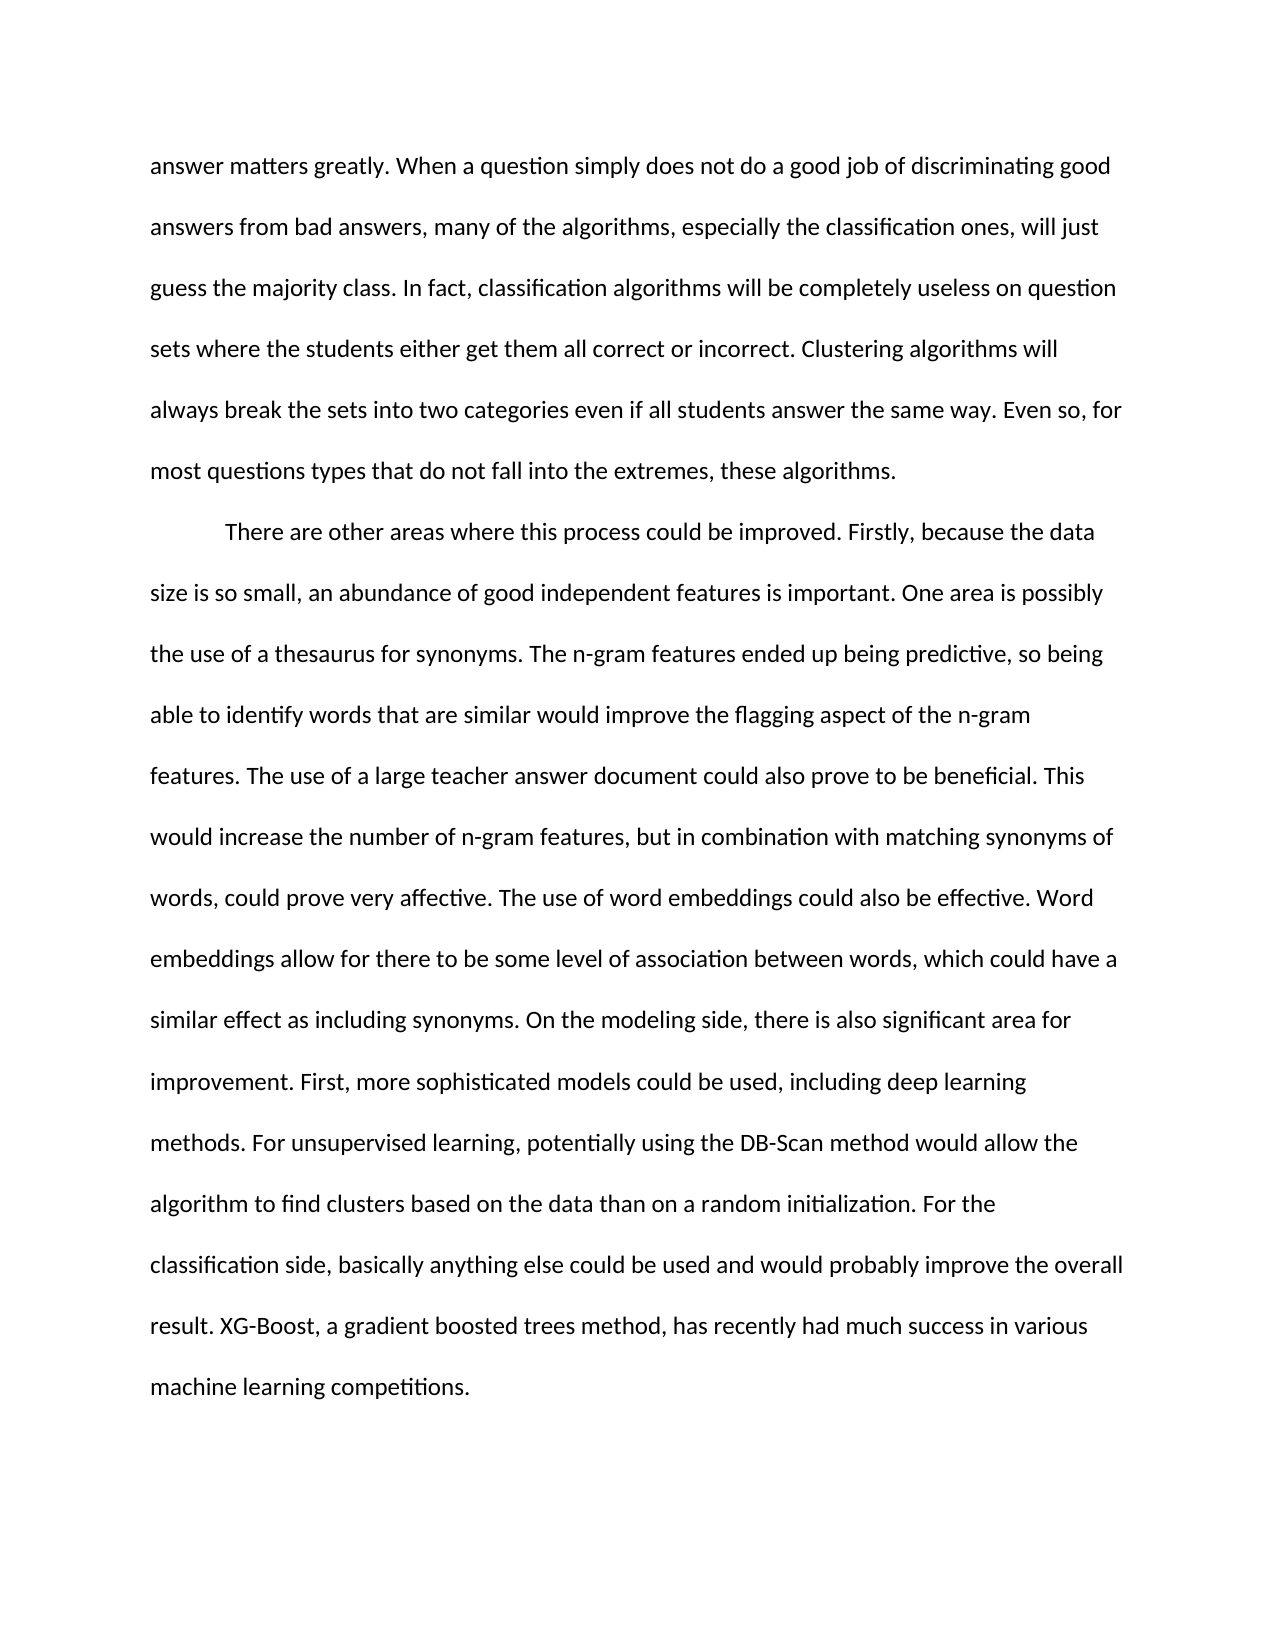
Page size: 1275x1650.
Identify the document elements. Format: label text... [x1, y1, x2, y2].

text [150, 150, 1125, 486]
text There are other areas where this process could be improved. Firstly, because the data size is so small, an abundance of good independent features is important. One area is possibly the use of a thesaurus for synonyms. The n-gram features ended up being predictive, so being able to identify words that are similar would improve the flagging aspect of the n-gram features. The use of a large teacher answer document could also prove to be beneficial. This would increase the number of n-gram features, but in combination with matching synonyms of words, could prove very affective. The use of word embeddings could also be effective. Word embeddings allow for there to be some level of association between words, which could have a similar effect as including synonyms. On the modeling side, there is also significant area for improvement. First, more sophisticated models could be used, including deep learning methods. For unsupervised learning, potentially using the DB-Scan method would allow the algorithm to find clusters based on the data than on a random initialization. For the classification side, basically anything else could be used and would probably improve the overall result. XG-Boost, a gradient boosted trees method, has recently had much success in various machine learning competitions. [150, 516, 1125, 1401]
